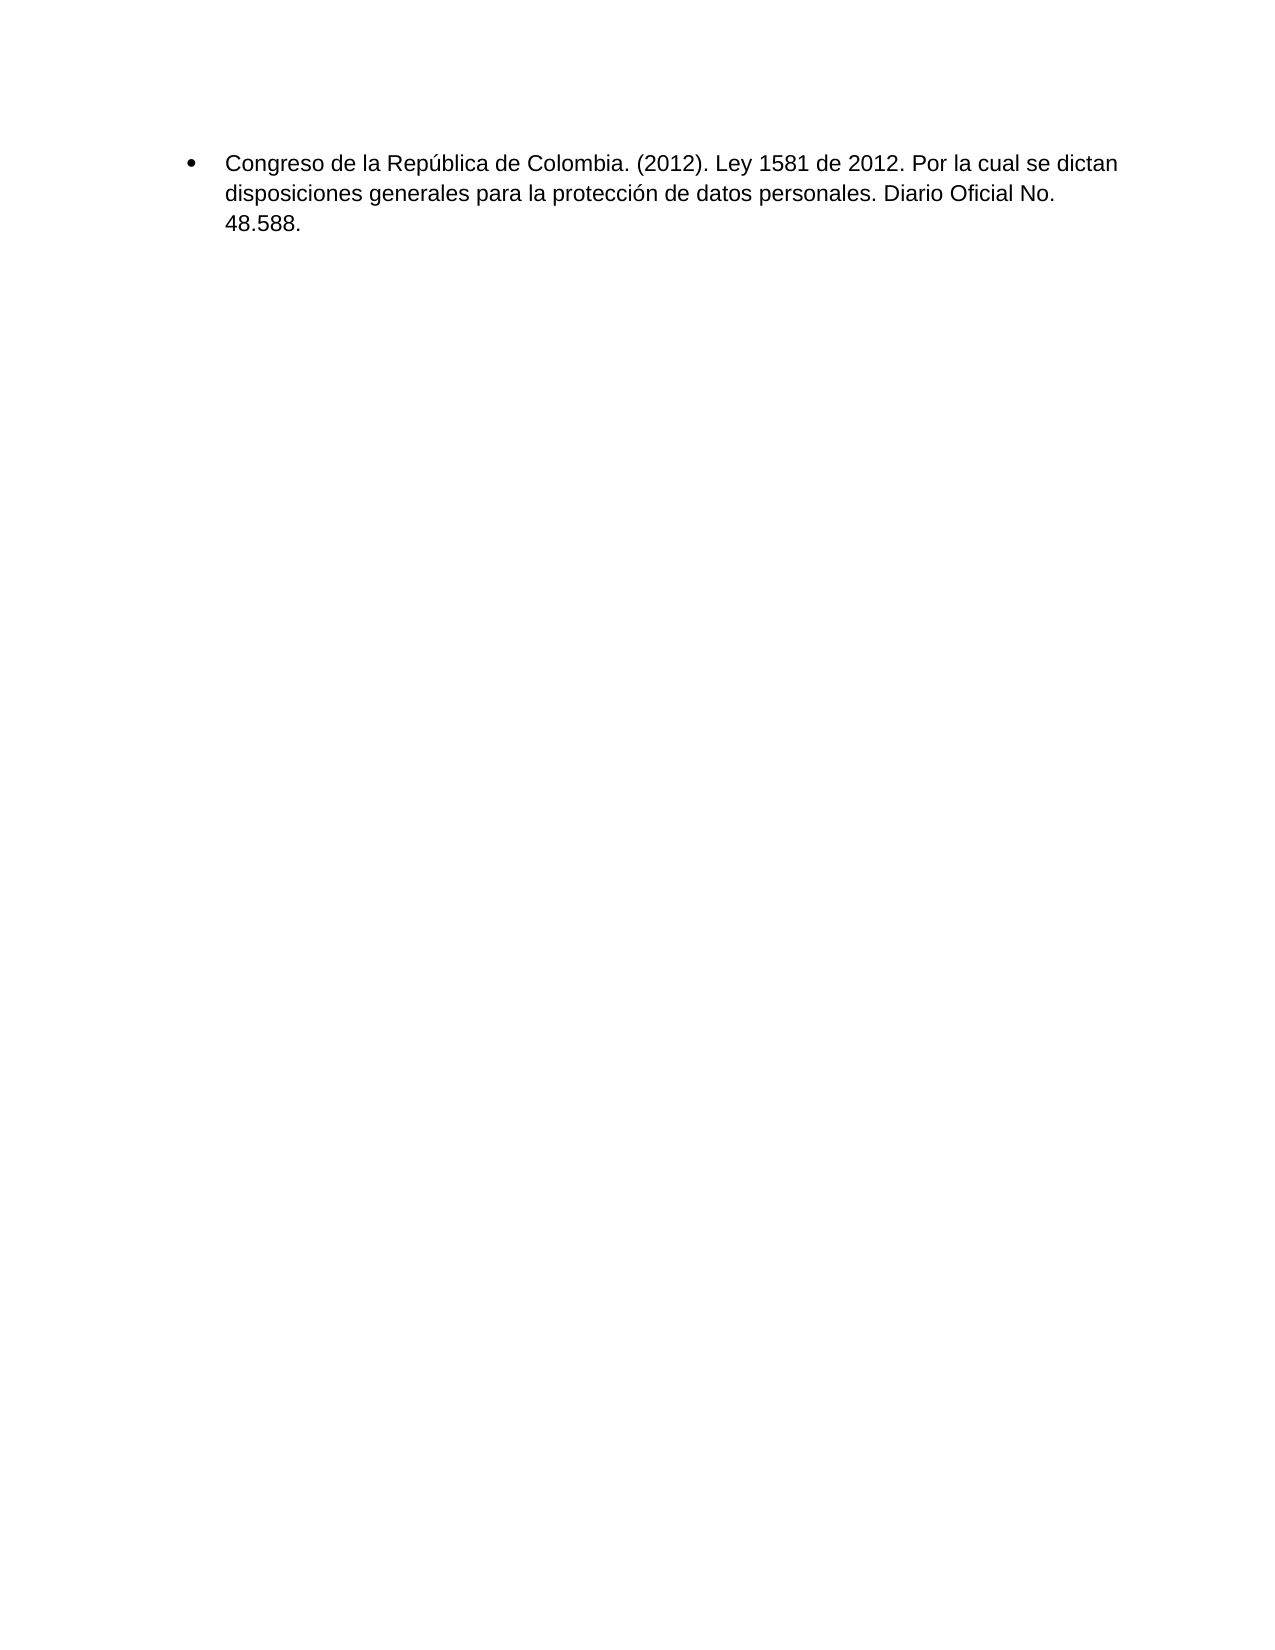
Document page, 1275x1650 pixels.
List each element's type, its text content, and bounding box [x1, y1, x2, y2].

list Congreso de la República de Colombia. (2012). Ley 1581 de 2012. Por la cual se dictan disposiciones generales para la protección de datos personales. Diario Oficial No. 48.588. [187, 150, 1125, 237]
